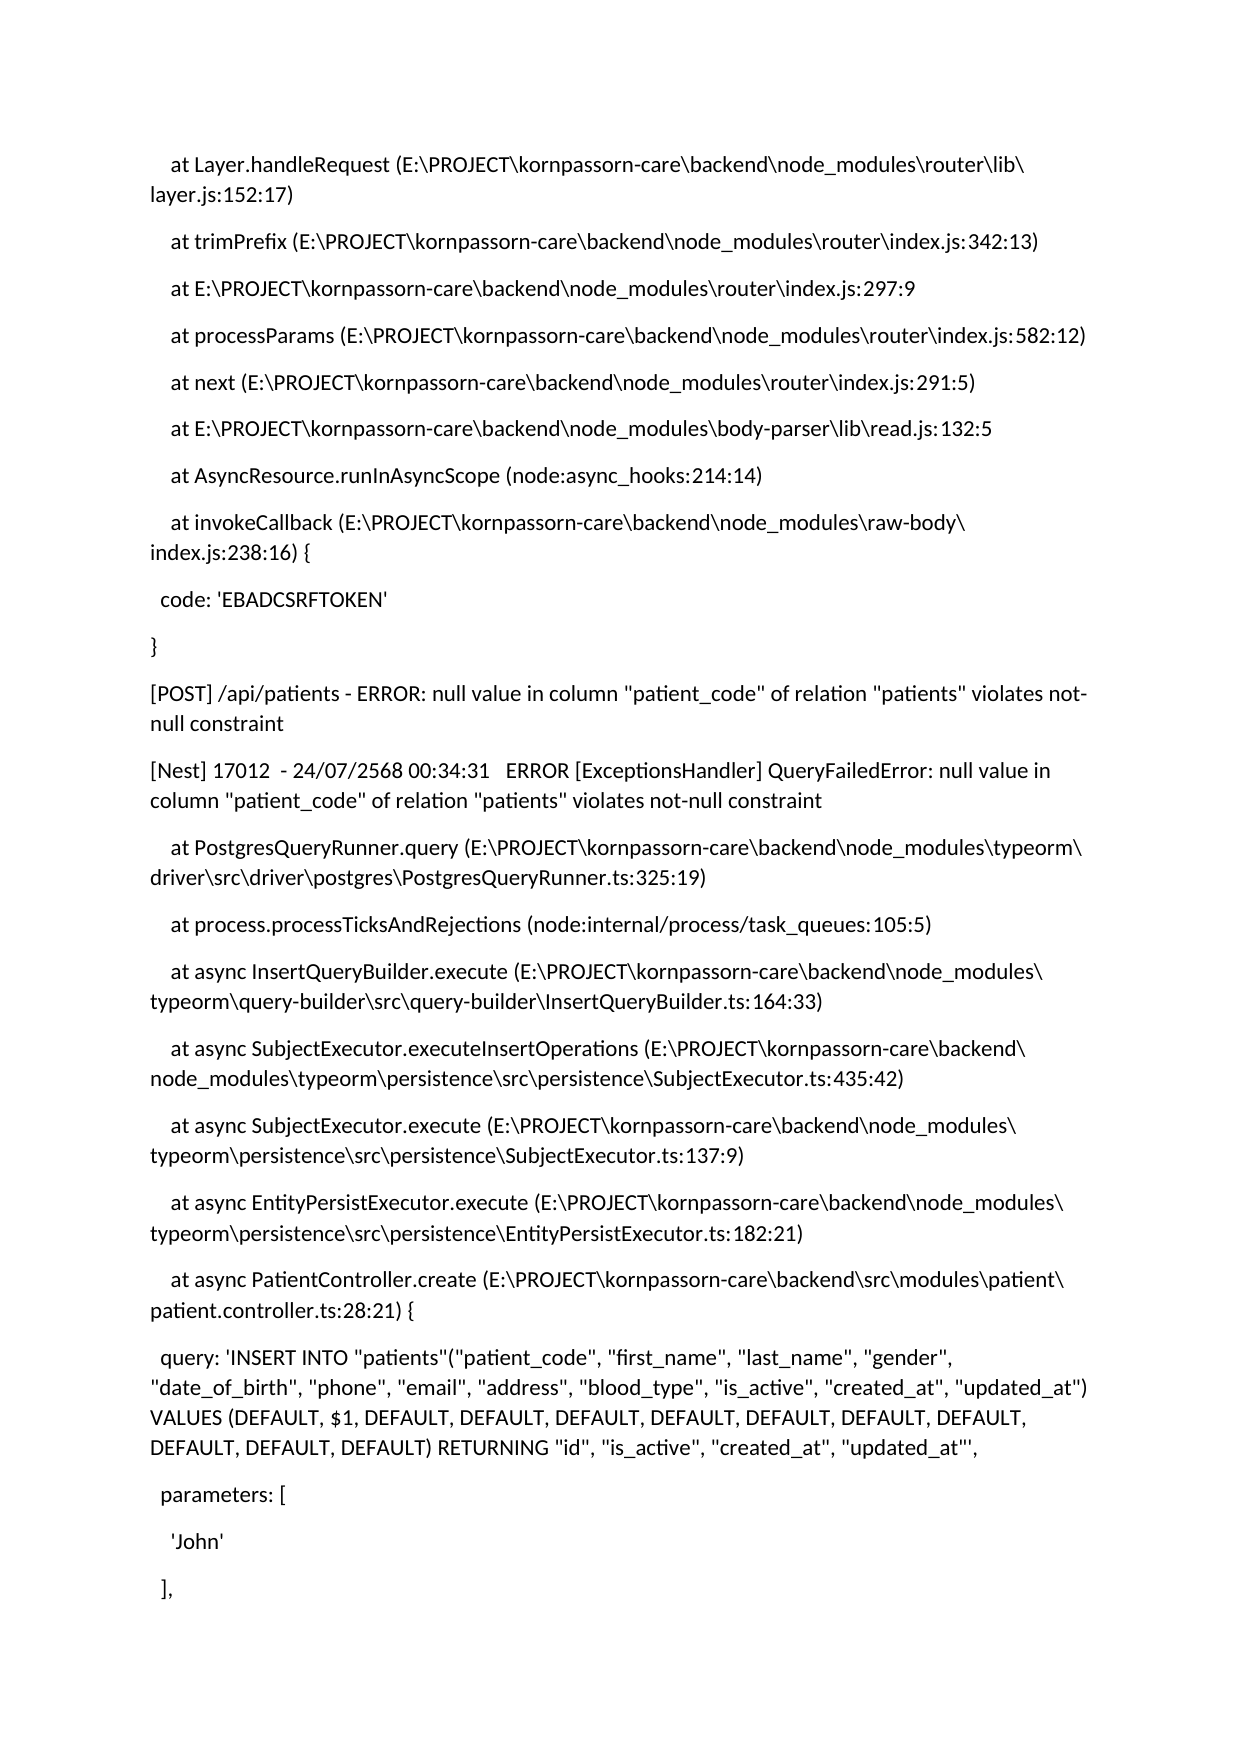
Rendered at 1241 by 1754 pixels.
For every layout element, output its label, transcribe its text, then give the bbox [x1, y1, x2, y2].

text at E:\PROJECT\kornpassorn-care\backend\node_modules\router\index.js:297:9 [150, 274, 1090, 302]
text query: 'INSERT INTO "patients"("patient_code", "first_name", "last_name", "gender", "date_of_birth", "phone", "email", "address", "blood_type", "is_active", "created_at", "updated_at") VALUES (DEFAULT, $1, DEFAULT, DEFAULT, DEFAULT, DEFAULT, DEFAULT, DEFAULT, DEFAULT, DEFAULT, DEFAULT, DEFAULT) RETURNING "id", "is_active", "created_at", "updated_at"', [150, 1343, 1090, 1461]
text at async EntityPersistExecutor.execute (E:\PROJECT\kornpassorn-care\backend\node_modules\typeorm\persistence\src\persistence\EntityPersistExecutor.ts:182:21) [150, 1188, 1090, 1247]
text at PostgresQueryRunner.query (E:\PROJECT\kornpassorn-care\backend\node_modules\typeorm\driver\src\driver\postgres\PostgresQueryRunner.ts:325:19) [150, 833, 1090, 892]
text at async PatientController.create (E:\PROJECT\kornpassorn-care\backend\src\modules\patient\patient.controller.ts:28:21) { [150, 1266, 1090, 1324]
text at trimPrefix (E:\PROJECT\kornpassorn-care\backend\node_modules\router\index.js:342:13) [150, 227, 1090, 255]
text at invokeCallback (E:\PROJECT\kornpassorn-care\backend\node_modules\raw-body\index.js:238:16) { [150, 508, 1090, 567]
text [Nest] 17012 - 24/07/2568 00:34:31 ERROR [ExceptionsHandler] QueryFailedError: null value in column "patient_code" of relation "patients" violates not-null constraint [150, 756, 1090, 814]
text } [150, 632, 1090, 660]
text [POST] /api/patients - ERROR: null value in column "patient_code" of relation "patients" violates not-null constraint [150, 679, 1090, 737]
text at async InsertQueryBuilder.execute (E:\PROJECT\kornpassorn-care\backend\node_modules\typeorm\query-builder\src\query-builder\InsertQueryBuilder.ts:164:33) [150, 957, 1090, 1016]
text at processParams (E:\PROJECT\kornpassorn-care\backend\node_modules\router\index.js:582:12) [150, 321, 1090, 349]
text ], [150, 1574, 1090, 1602]
text at E:\PROJECT\kornpassorn-care\backend\node_modules\body-parser\lib\read.js:132:5 [150, 414, 1090, 443]
text parameters: [ [150, 1480, 1090, 1508]
text at AsyncResource.runInAsyncScope (node:async_hooks:214:14) [150, 461, 1090, 489]
text at process.processTicksAndRejections (node:internal/process/task_queues:105:5) [150, 910, 1090, 938]
text at async SubjectExecutor.executeInsertOperations (E:\PROJECT\kornpassorn-care\backend\node_modules\typeorm\persistence\src\persistence\SubjectExecutor.ts:435:42) [150, 1034, 1090, 1093]
text at next (E:\PROJECT\kornpassorn-care\backend\node_modules\router\index.js:291:5) [150, 368, 1090, 396]
text 'John' [150, 1527, 1090, 1555]
text at async SubjectExecutor.execute (E:\PROJECT\kornpassorn-care\backend\node_modules\typeorm\persistence\src\persistence\SubjectExecutor.ts:137:9) [150, 1111, 1090, 1170]
text at Layer.handleRequest (E:\PROJECT\kornpassorn-care\backend\node_modules\router\lib\layer.js:152:17) [150, 150, 1090, 208]
text code: 'EBADCSRFTOKEN' [150, 585, 1090, 613]
